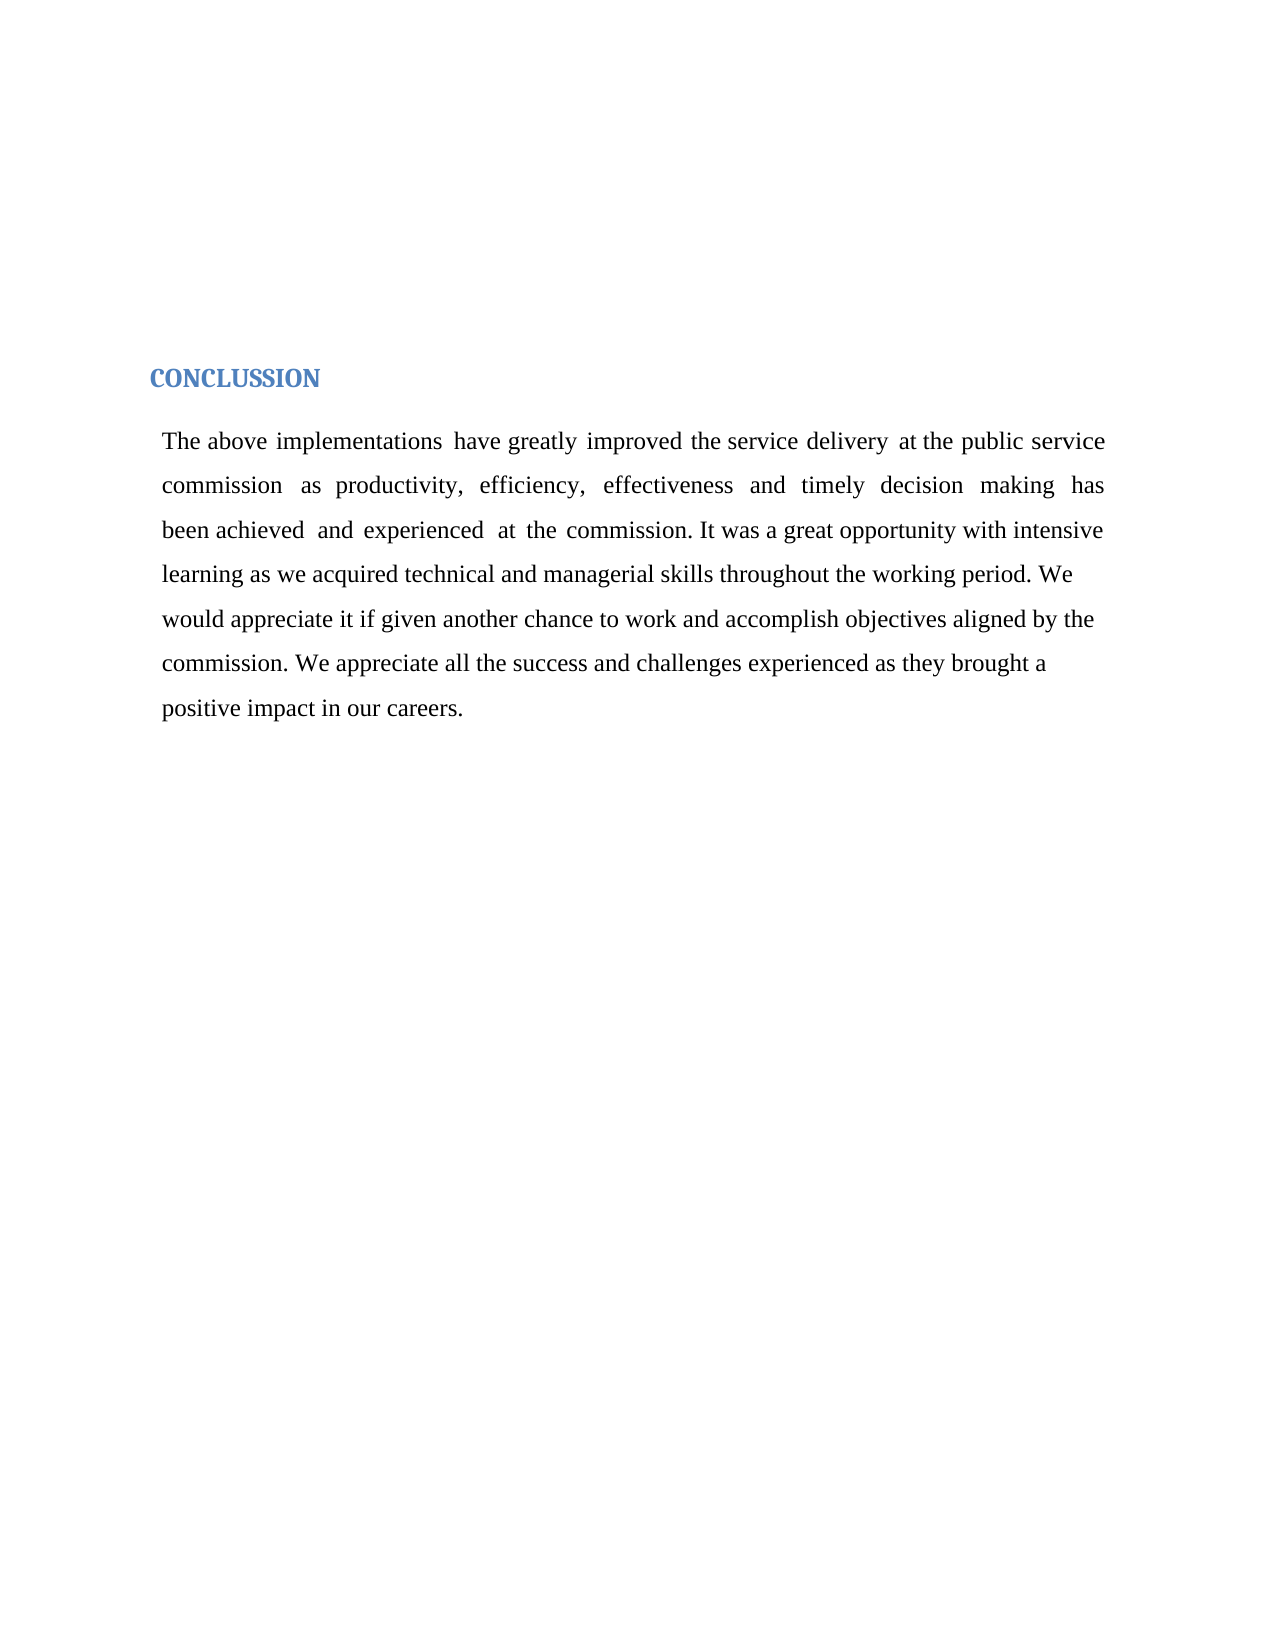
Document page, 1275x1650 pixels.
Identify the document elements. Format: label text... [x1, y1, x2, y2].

subtitle CONCLUSSION [150, 363, 1125, 394]
text The above implementations have greatly improved the service delivery at the public service commission as productivity, efficiency, effectiveness and timely decision making has been achieved and experienced at the commission. It was a great opportunity with intensive learning as we acquired technical and managerial skills throughout the working period. We would appreciate it if given another chance to work and accomplish objectives aligned by the commission. We appreciate all the success and challenges experienced as they brought a positive impact in our careers. [162, 426, 1117, 721]
